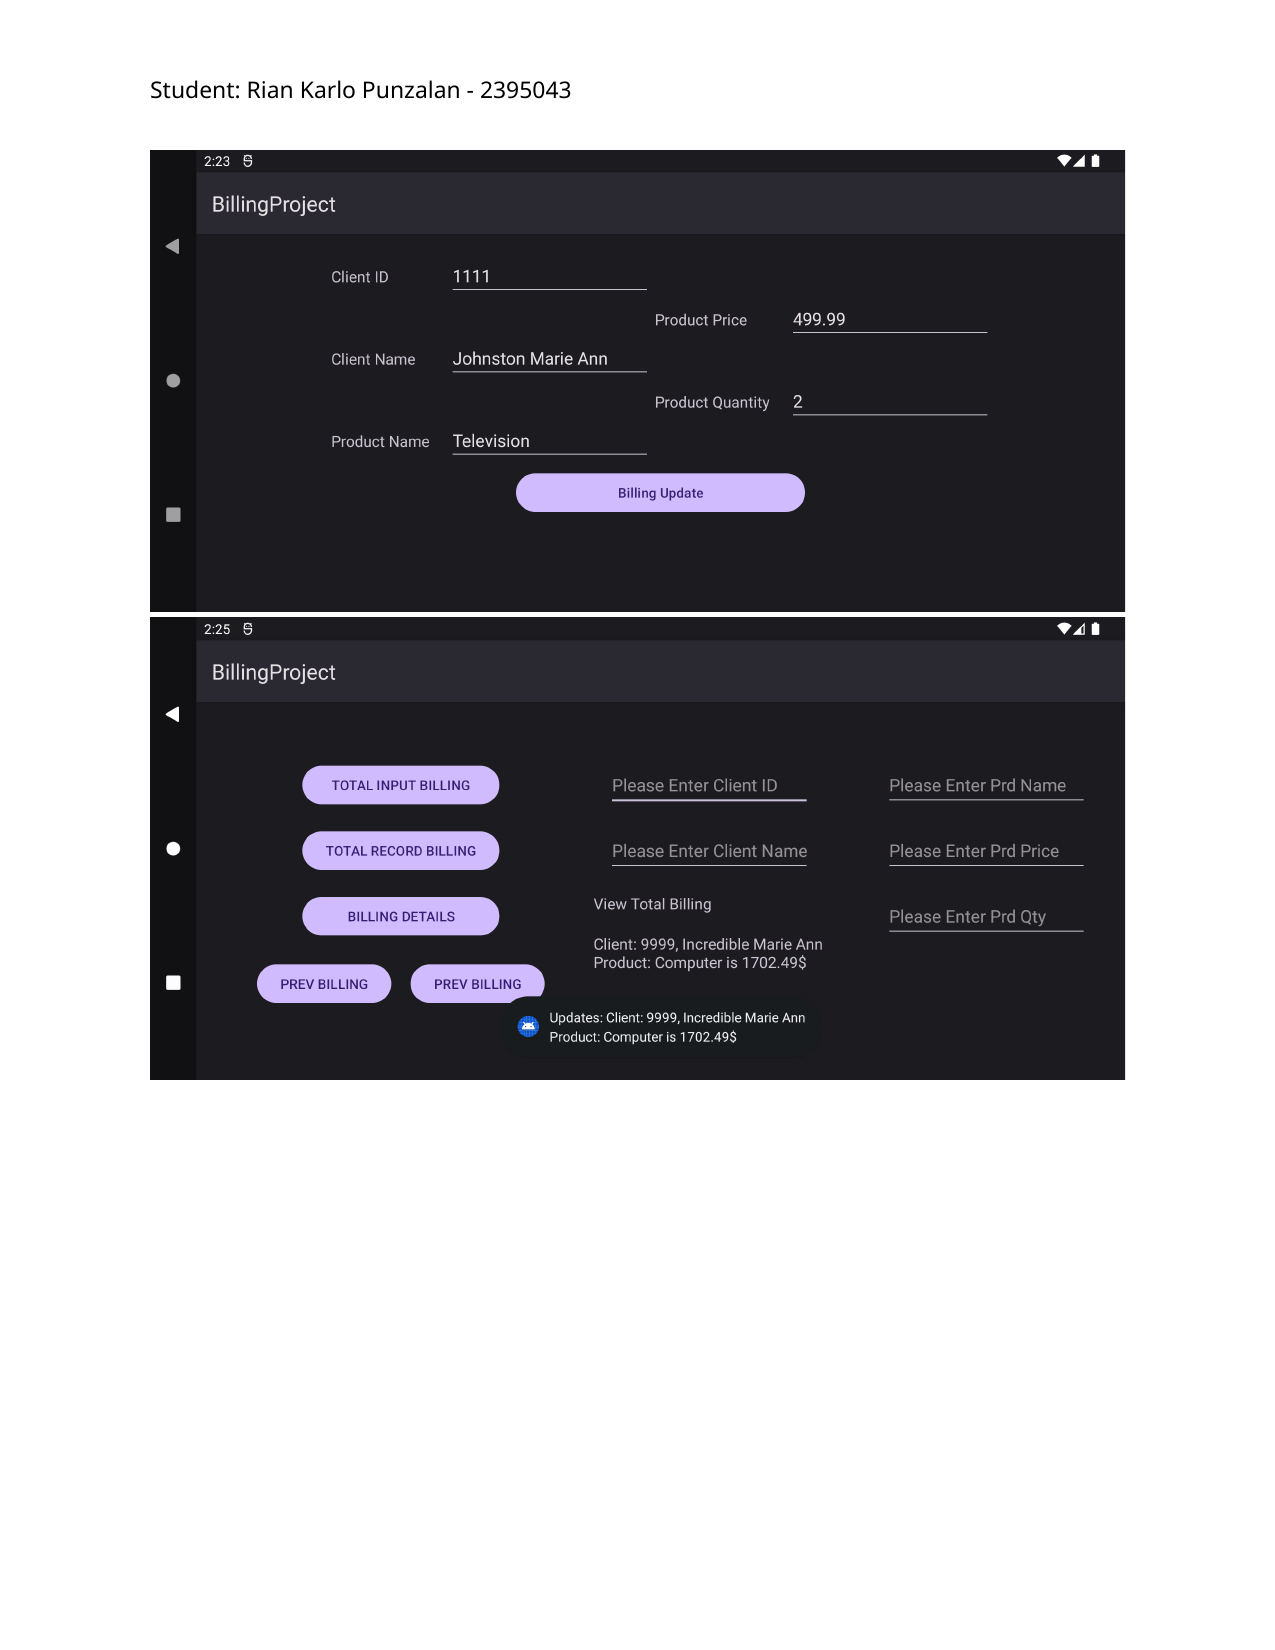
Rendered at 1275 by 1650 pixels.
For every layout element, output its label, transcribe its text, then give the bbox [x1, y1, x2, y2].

picture [150, 617, 1125, 1080]
picture [150, 150, 1125, 612]
